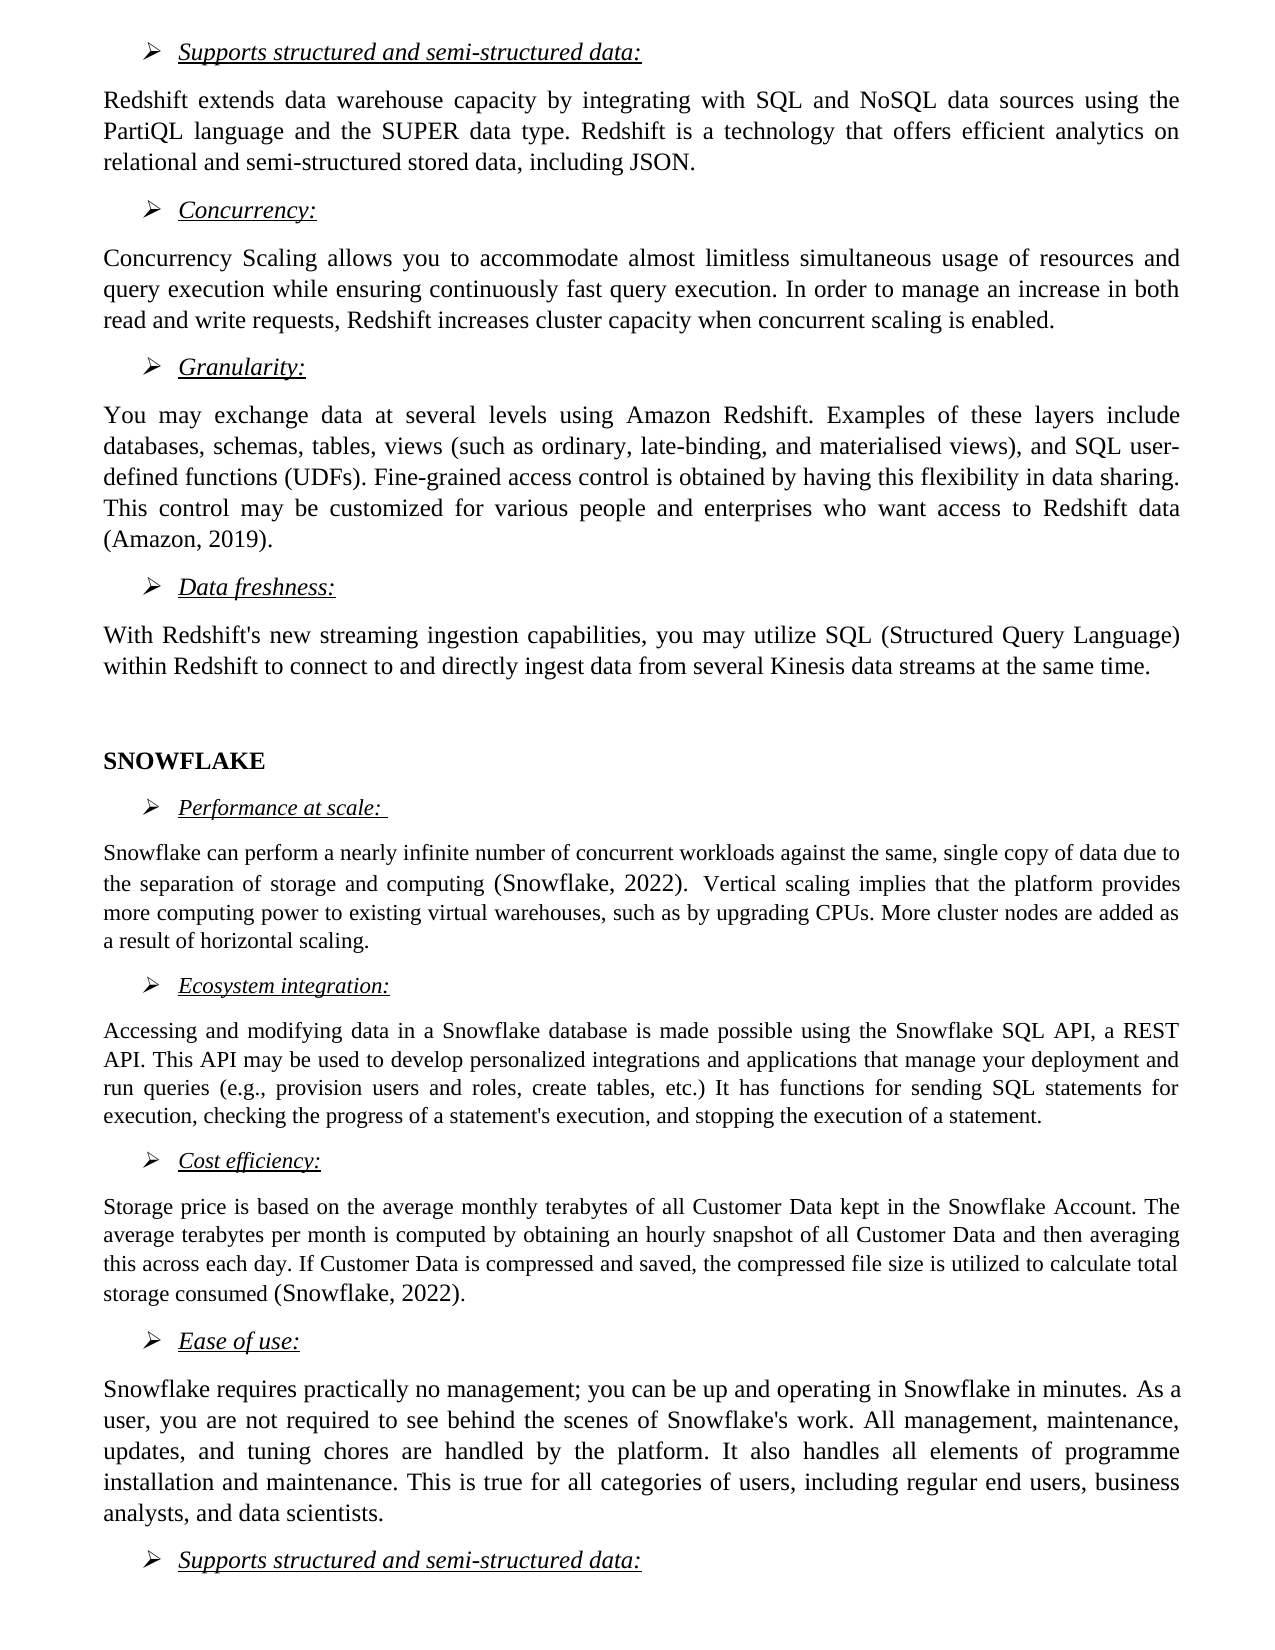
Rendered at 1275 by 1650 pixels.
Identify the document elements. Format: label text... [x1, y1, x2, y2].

text With Redshift's new streaming ingestion capabilities, you may utilize SQL (Structured Query Language) within Redshift to connect to and directly ingest data from several Kinesis data streams at the same time. [103, 648, 1181, 679]
text You may exchange data at several levels using Amazon Redshift. Examples of these layers include databases, schemas, tables, views (such as ordinary, late-binding, and materialised views), and SQL user-defined functions (UDFs). Fine-grained access control is obtained by having this flexibility in data sharing. This control may be customized for various people and enterprises who want access to Redshift data (Amazon, 2019). [103, 400, 1181, 553]
text Accessing and modifying data in a Snowflake database is made possible using the Snowflake SQL API, a REST API. This API may be used to develop personalized integrations and applications that manage your deployment and run queries (e.g., provision users and roles, create tables, etc.) It has functions for sending SQL statements for execution, checking the progress of a statement's execution, and stopping the execution of a statement. [103, 1017, 1181, 1129]
list Cost efficiency: [141, 1148, 1181, 1174]
text Snowflake requires practically no management; you can be up and operating in Snowflake in minutes. As a user, you are not required to see behind the scenes of Snowflake's work. All management, maintenance, updates, and tuning chores are handled by the platform. It also handles all elements of programme installation and maintenance. This is true for all categories of users, including regular end users, business analysts, and data scientists. [103, 1374, 1181, 1527]
list Ease of use: [141, 1326, 1181, 1355]
list Ecosystem integration: [141, 972, 1181, 998]
list Supports structured and semi-structured data: [141, 1546, 1181, 1574]
list Performance at scale: [141, 794, 1181, 820]
text Storage price is based on the average monthly terabytes of all Customer Data kept in the Snowflake Account. The average terabytes per month is computed by obtaining an hourly snapshot of all Customer Data and then averaging this across each day. If Customer Data is compressed and saved, the compressed file size is utilized to calculate total storage consumed (Snowflake, 2022). [103, 1193, 1181, 1307]
list Supports structured and semi-structured data: [141, 37, 1181, 66]
text Redshift extends data warehouse capacity by integrating with SQL and NoSQL data sources using the PartiQL language and the SUPER data type. Redshift is a technology that offers efficient analytics on relational and semi-structured stored data, including JSON. [103, 85, 1181, 176]
text Concurrency Scaling allows you to accommodate almost limitless simultaneous usage of resources and query execution while ensuring continuously fast query execution. In order to manage an increase in both read and write requests, Redshift increases cluster capacity when concurrent scaling is enabled. [103, 243, 1181, 333]
list Concurrency: [141, 195, 1181, 224]
text SNOWFLAKE [103, 746, 1181, 775]
list Granularity: [141, 352, 1181, 381]
text Snowflake can perform a nearly infinite number of concurrent workloads against the same, single copy of data due to the separation of storage and computing (Snowflake, 2022). Vertical scaling implies that the platform provides more computing power to existing virtual warehouses, such as by upgrading CPUs. More cluster nodes are added as a result of horizontal scaling. [103, 839, 1181, 953]
list Data freshness: [141, 572, 1181, 601]
